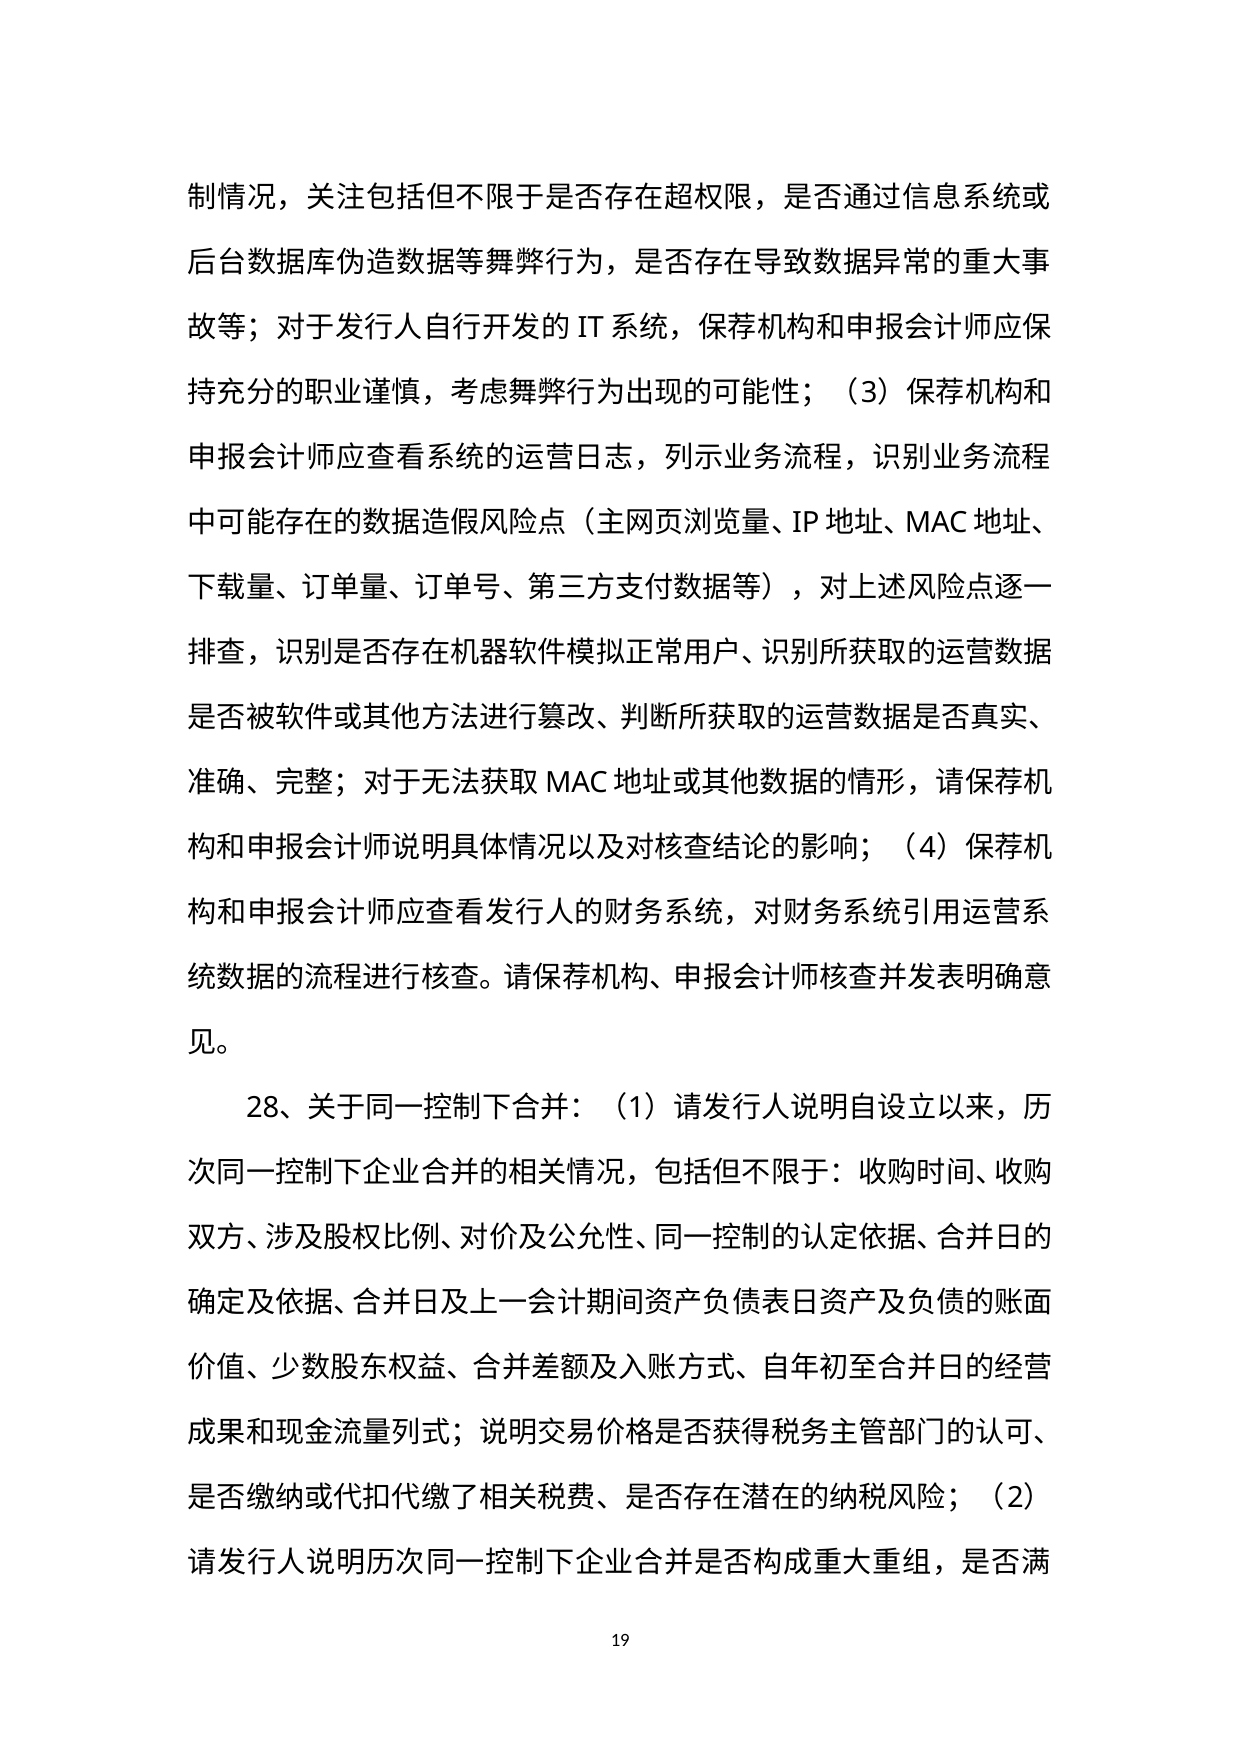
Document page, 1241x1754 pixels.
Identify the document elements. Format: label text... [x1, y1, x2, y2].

text 27、关于对发行人的运营系统和财务系统的核查。（1）请保荐机构和申报会计师独立进入发行人运营系统，查看发行人的运营数据，在查看过程中不得全部或部分依赖发行人编制的应用程序或提供的软件；（2）保荐机构和申报会计师需关注IT系统控制，包括不限于系统的开发、变更权限、运维、安全、备份、逻辑访问等流程控制情况，关注包括但不限于是否存在超权限，是否通过信息系统或后台数据库伪造数据等舞弊行为，是否存在导致数据异常的重大事故等；对于发行人自行开发的IT系统，保荐机构和申报会计师应保持充分的职业谨慎，考虑舞弊行为出现的可能性；（3）保荐机构和申报会计师应查看系统的运营日志，列示业务流程，识别业务流程中可能存在的数据造假风险点（主网页浏览量、IP地址、MAC地址、下载量、订单量、订单号、第三方支付数据等），对上述风险点逐一排查，识别是否存在机器软件模拟正常用户、识别所获取的运营数据是否被软件或其他方法进行篡改、判断所获取的运营数据是否真实、准确、完整；对于无法获取MAC地址或其他数据的情形，请保荐机构和申报会计师说明具体情况以及对核查结论的影响；（4）保荐机构和申报会计师应查看发行人的财务系统，对财务系统引用运营系统数据的流程进行核查。请保荐机构、申报会计师核查并发表明确意见。 [187, 357, 1053, 1592]
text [187, 162, 1053, 357]
